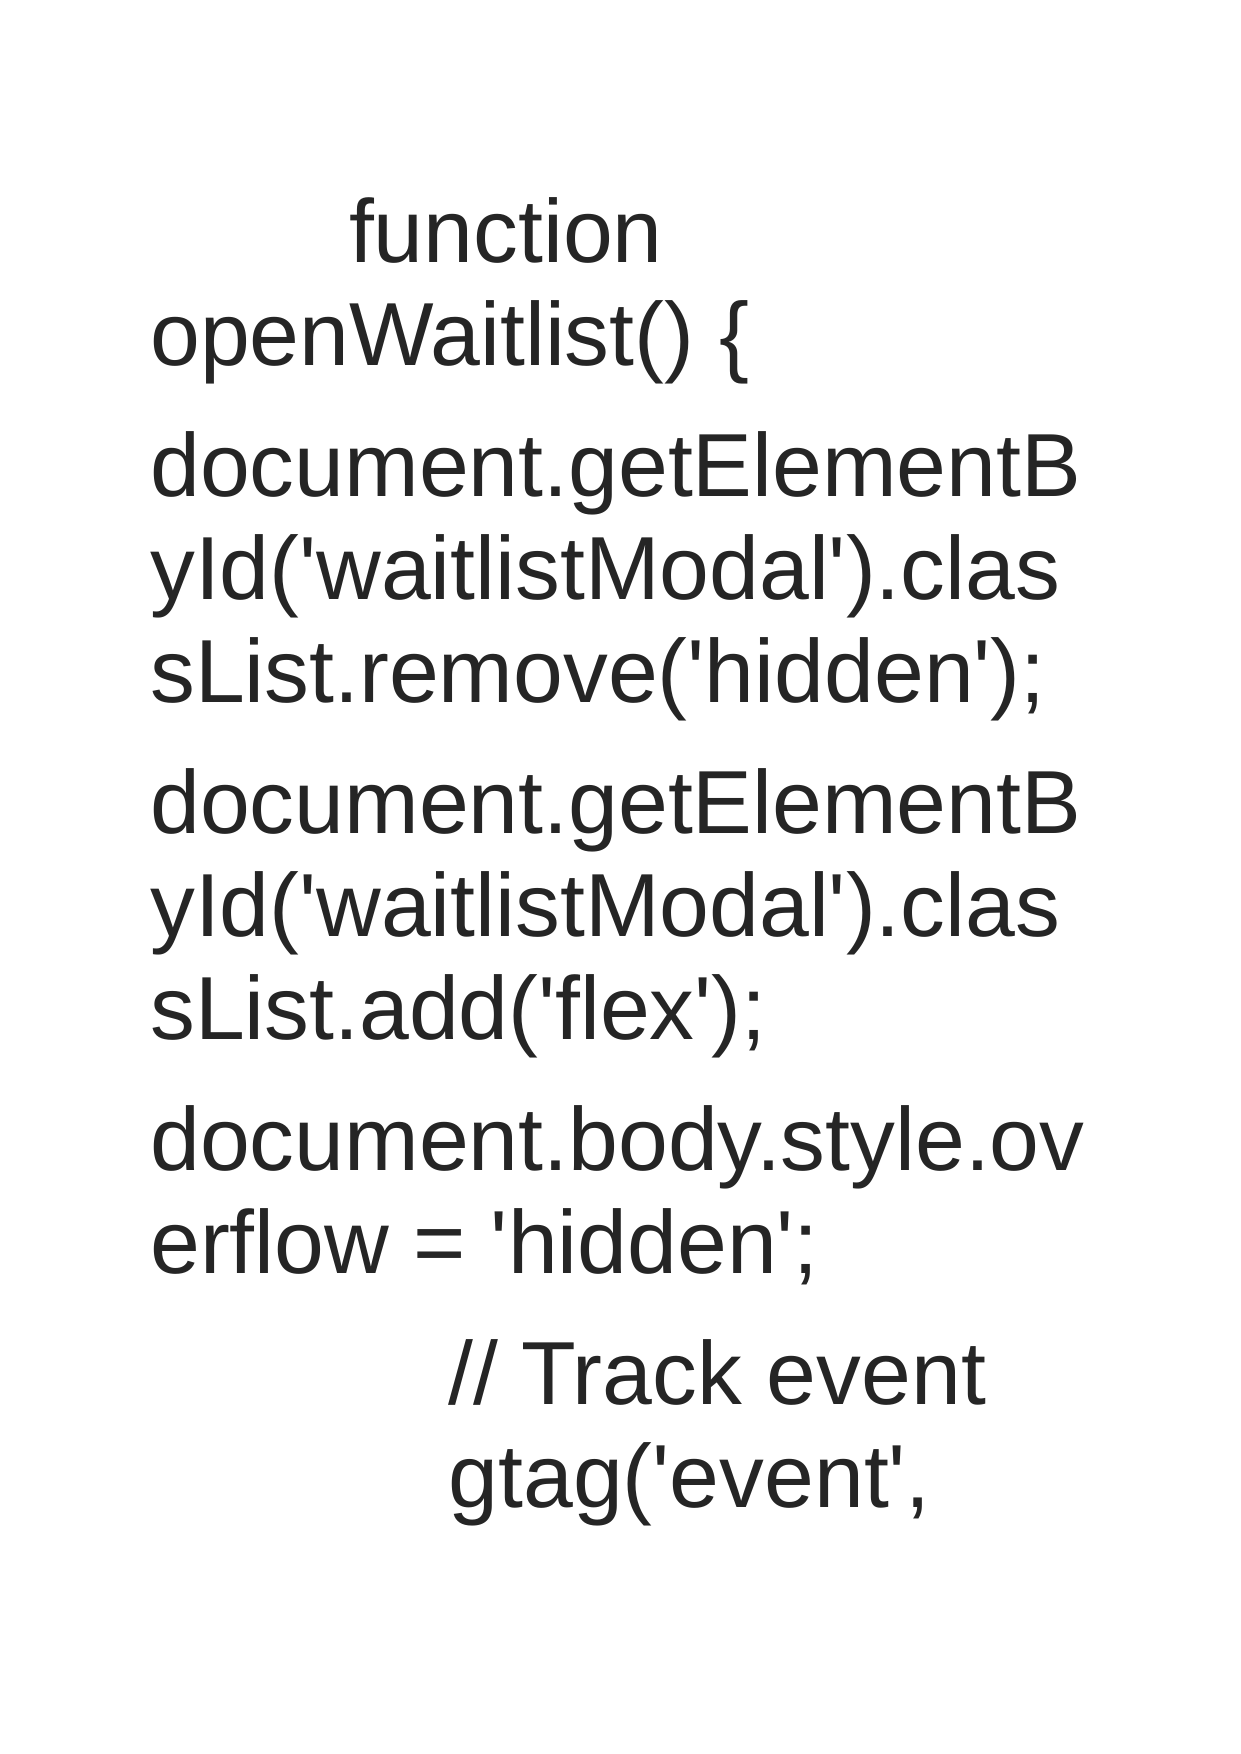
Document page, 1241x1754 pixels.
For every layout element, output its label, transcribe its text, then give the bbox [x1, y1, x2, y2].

text function openWaitlist() { [150, 184, 1090, 390]
text document.getElementById('waitlistModal').classList.add('flex'); [150, 733, 1090, 1076]
text document.body.style.overflow = 'hidden'; [150, 1076, 1090, 1316]
text // Track event [150, 1351, 1090, 1453]
text document.getElementById('waitlistModal').classList.remove('hidden'); [150, 390, 1090, 733]
